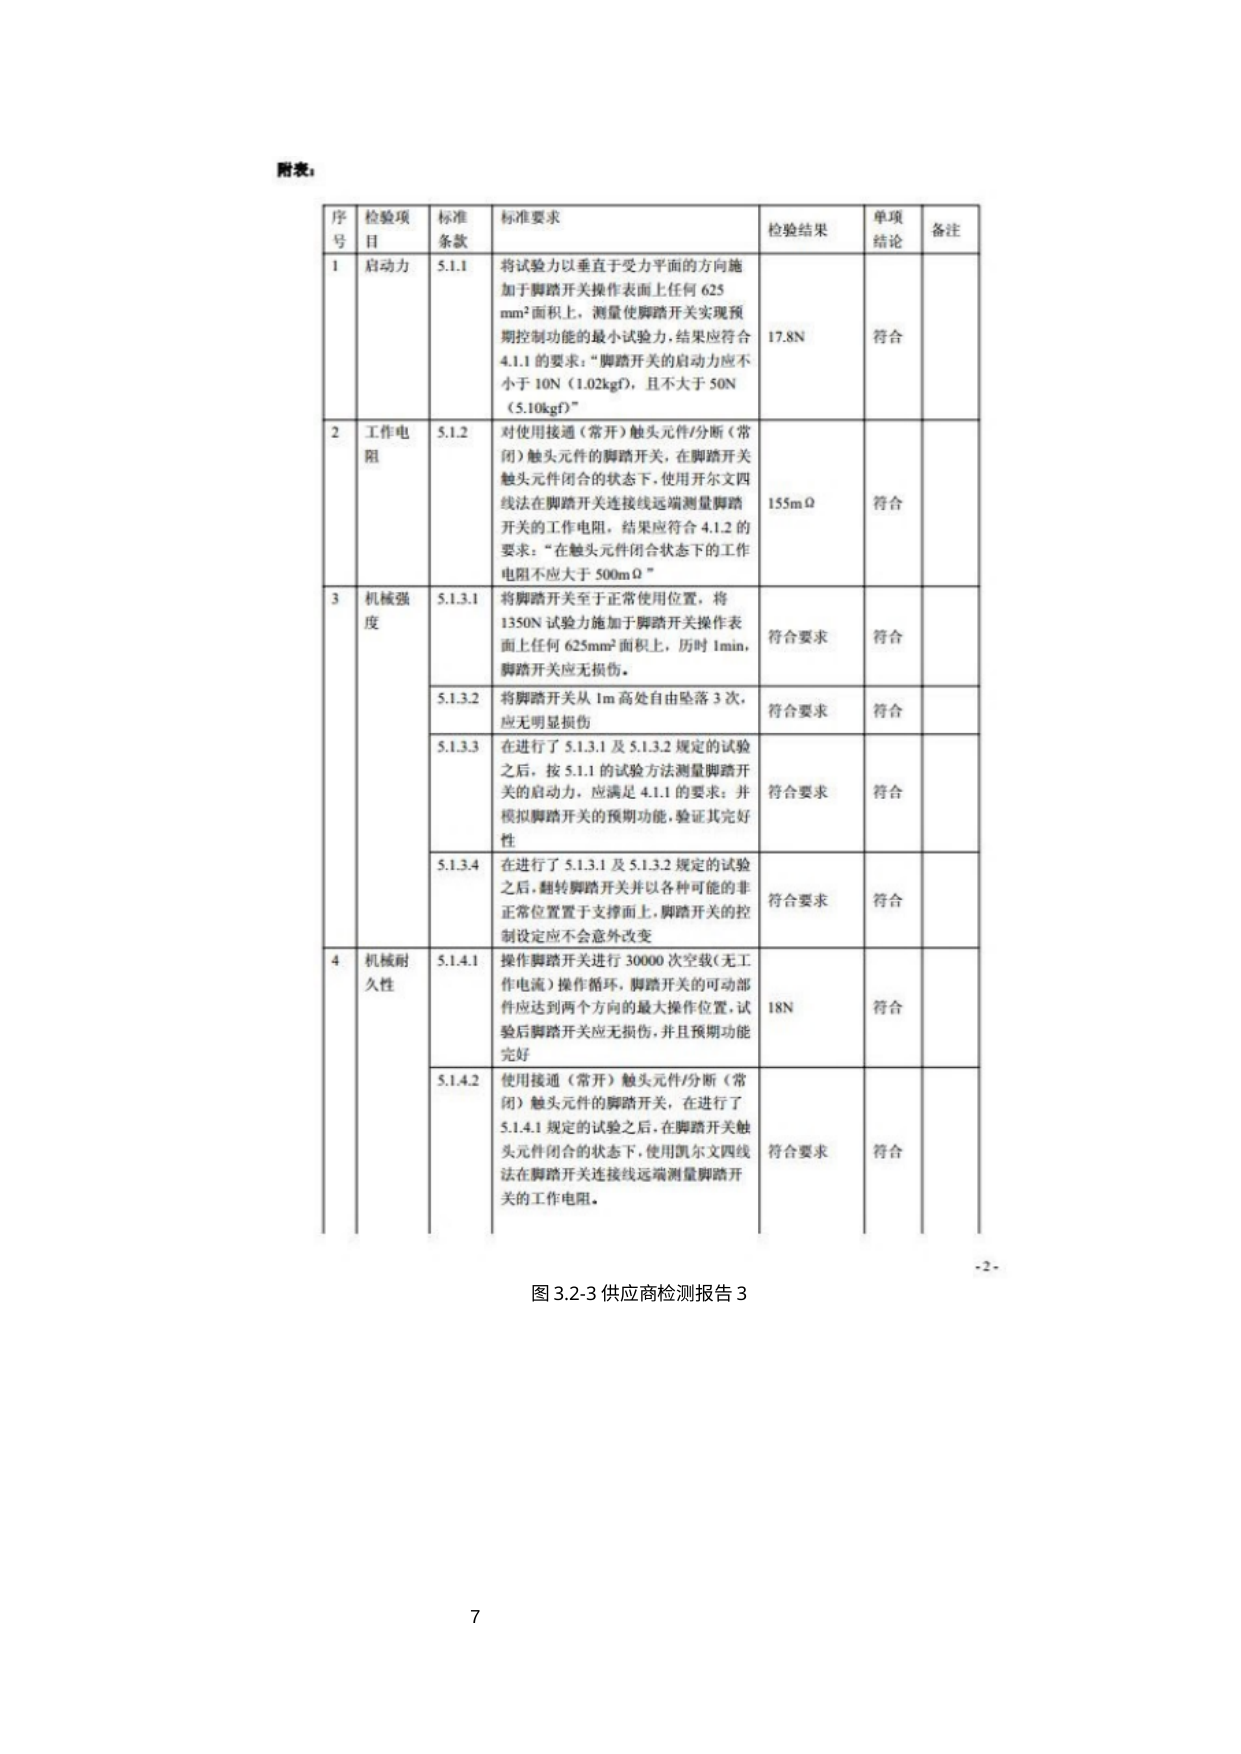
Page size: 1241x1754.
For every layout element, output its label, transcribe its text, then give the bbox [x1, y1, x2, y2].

list 图3.2-3 供应商检测报告3 [187, 1279, 1053, 1306]
picture [271, 156, 1013, 1279]
